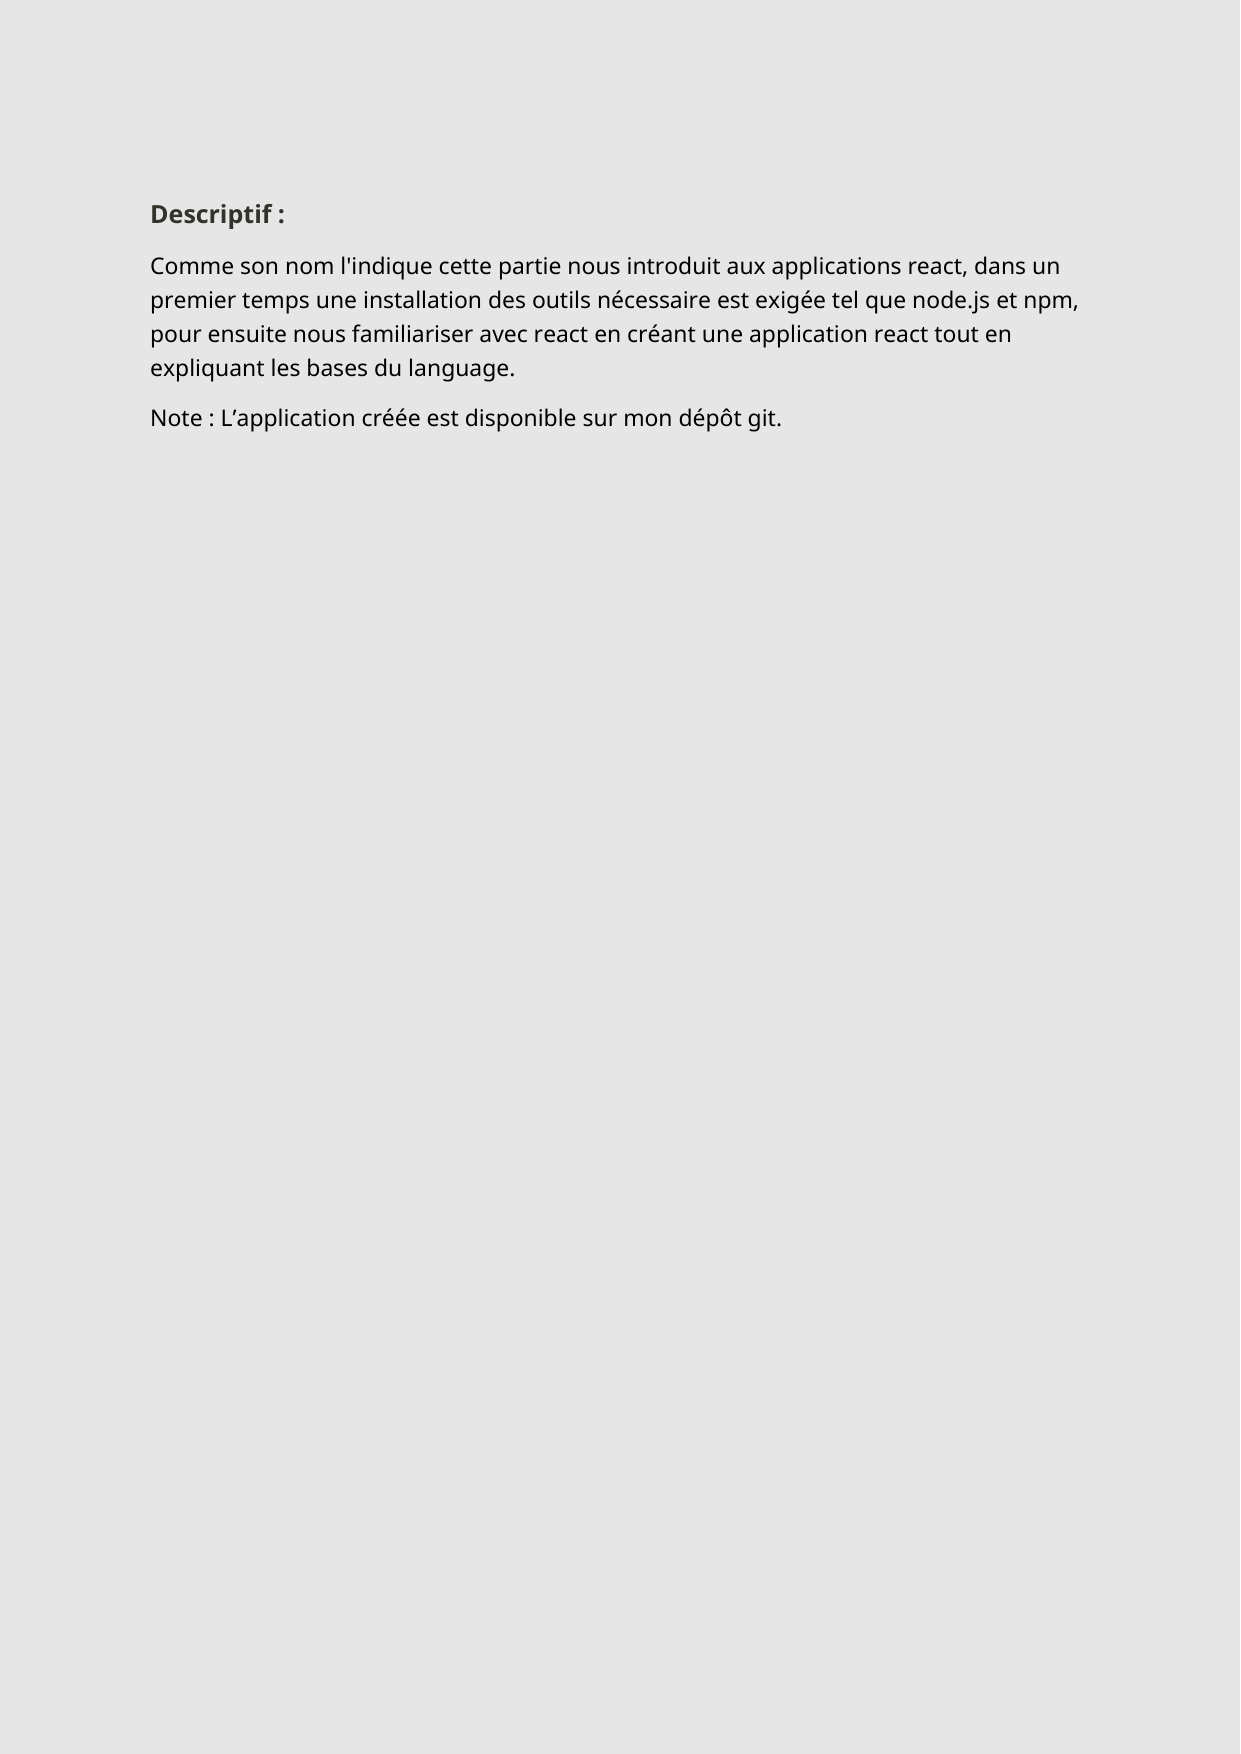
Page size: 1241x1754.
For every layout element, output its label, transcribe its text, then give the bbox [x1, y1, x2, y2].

text Comme son nom l'indique cette partie nous introduit aux applications react, dans un premier temps une installation des outils nécessaire est exigée tel que node.js et npm, pour ensuite nous familiariser avec react en créant une application react tout en expliquant les bases du language. [150, 250, 1090, 383]
text Note : L’application créée est disponible sur mon dépôt git. [150, 402, 1090, 433]
text Descriptif : [150, 197, 1090, 231]
